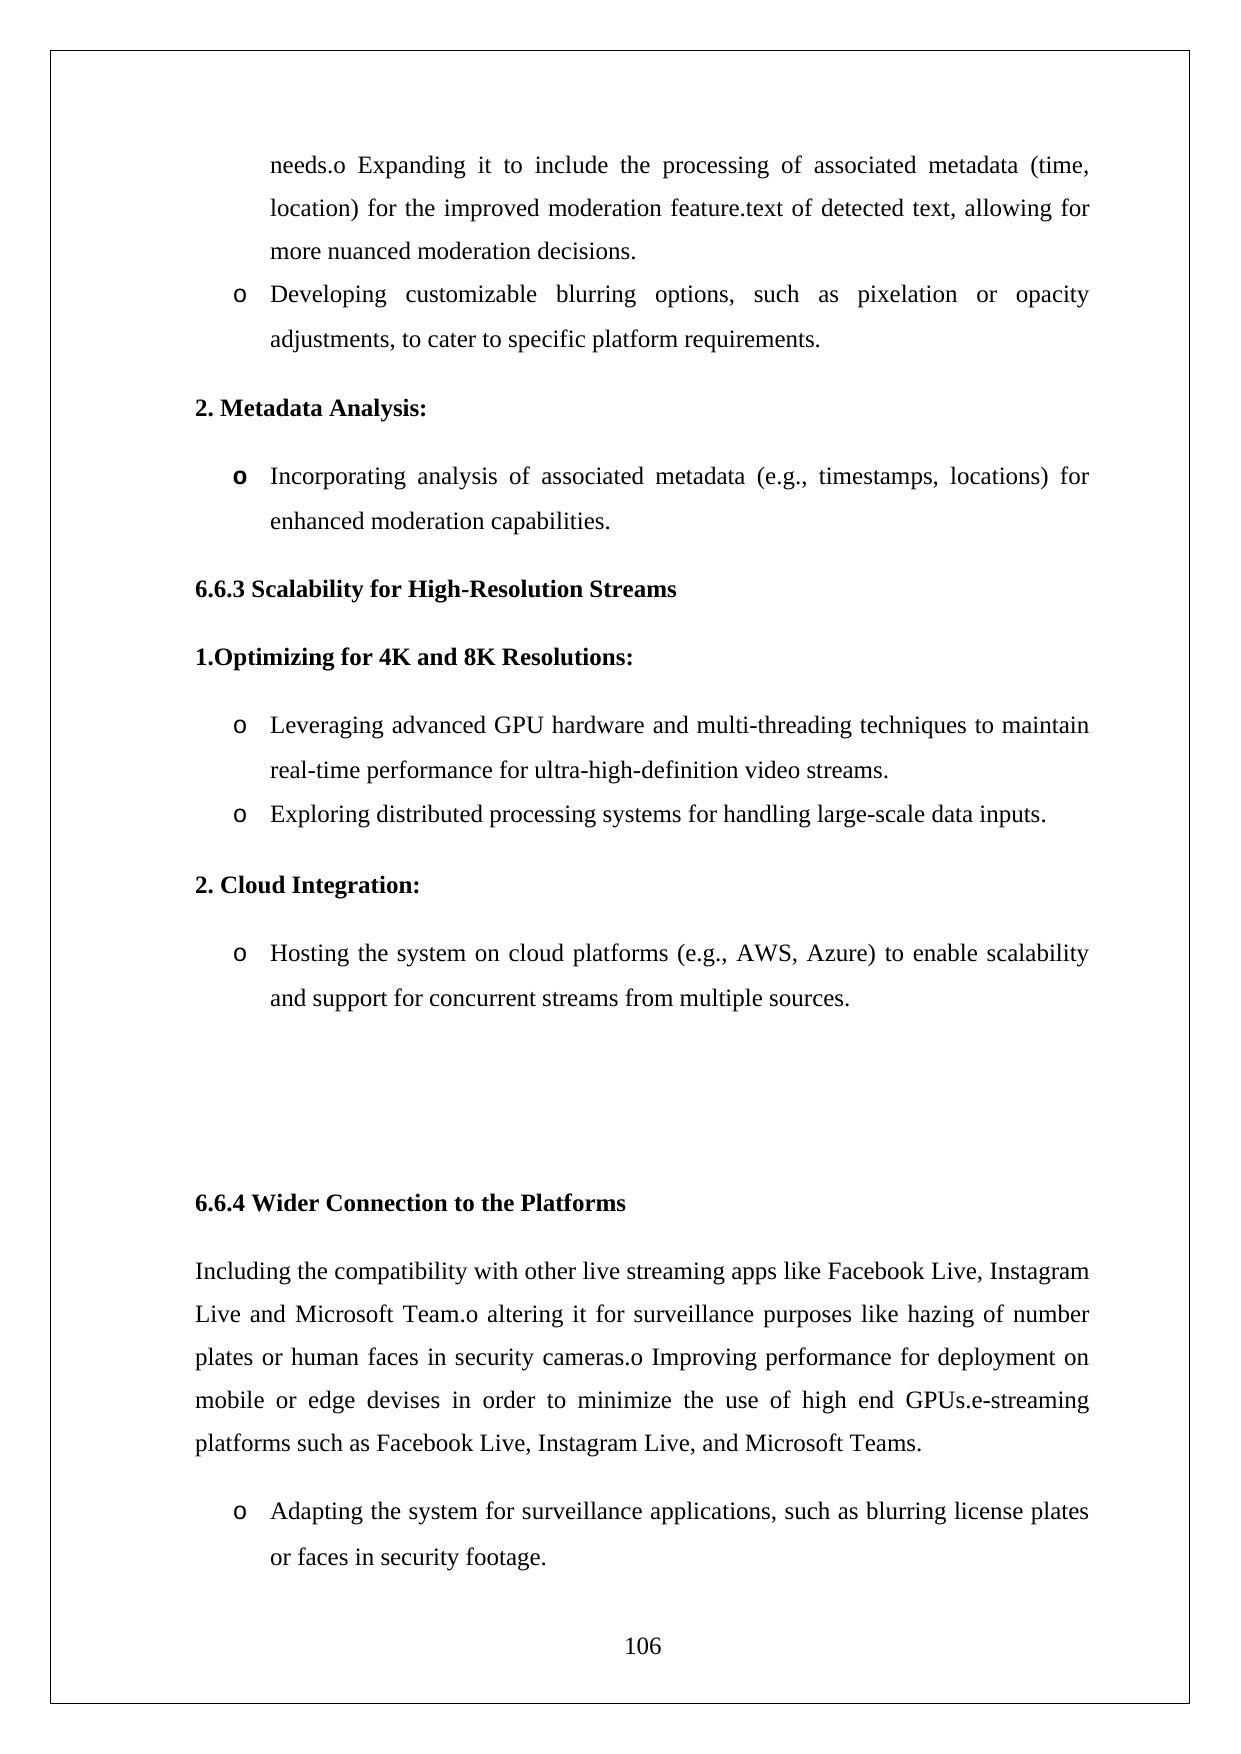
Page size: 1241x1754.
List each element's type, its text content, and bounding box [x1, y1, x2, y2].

text Including the compatibility with other live streaming apps like Facebook Live, Instagram Live and Microsoft Team.o altering it for surveillance purposes like hazing of number plates or human faces in security cameras.o Improving performance for deployment on mobile or edge devises in order to minimize the use of high end GPUs.e-streaming platforms such as Facebook Live, Instagram Live, and Microsoft Teams. [195, 1256, 1090, 1457]
text 1.Optimizing for 4K and 8K Resolutions: [195, 642, 1090, 671]
list Developing customizable blurring options, such as pixelation or opacity adjustments, to cater to specific platform requirements. [232, 279, 1090, 353]
list Exploring distributed processing systems for handling large-scale data inputs. [232, 799, 1090, 829]
text 6.6.4 Wider Connection to the Platforms [195, 1188, 1090, 1216]
text 2. Cloud Integration: [195, 870, 1090, 899]
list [232, 150, 1090, 265]
list Adapting the system for surveillance applications, such as blurring license plates or faces in security footage. [232, 1496, 1090, 1570]
text 6.6.3 Scalability for High-Resolution Streams [195, 574, 1090, 603]
list Leveraging advanced GPU hardware and multi-threading techniques to maintain real-time performance for ultra-high-definition video streams. [232, 710, 1090, 784]
list Incorporating analysis of associated metadata (e.g., timestamps, locations) for enhanced moderation capabilities. [232, 461, 1090, 535]
text 2. Metadata Analysis: [195, 393, 1090, 421]
list Hosting the system on cloud platforms (e.g., AWS, Azure) to enable scalability and support for concurrent streams from multiple sources. [232, 938, 1090, 1012]
